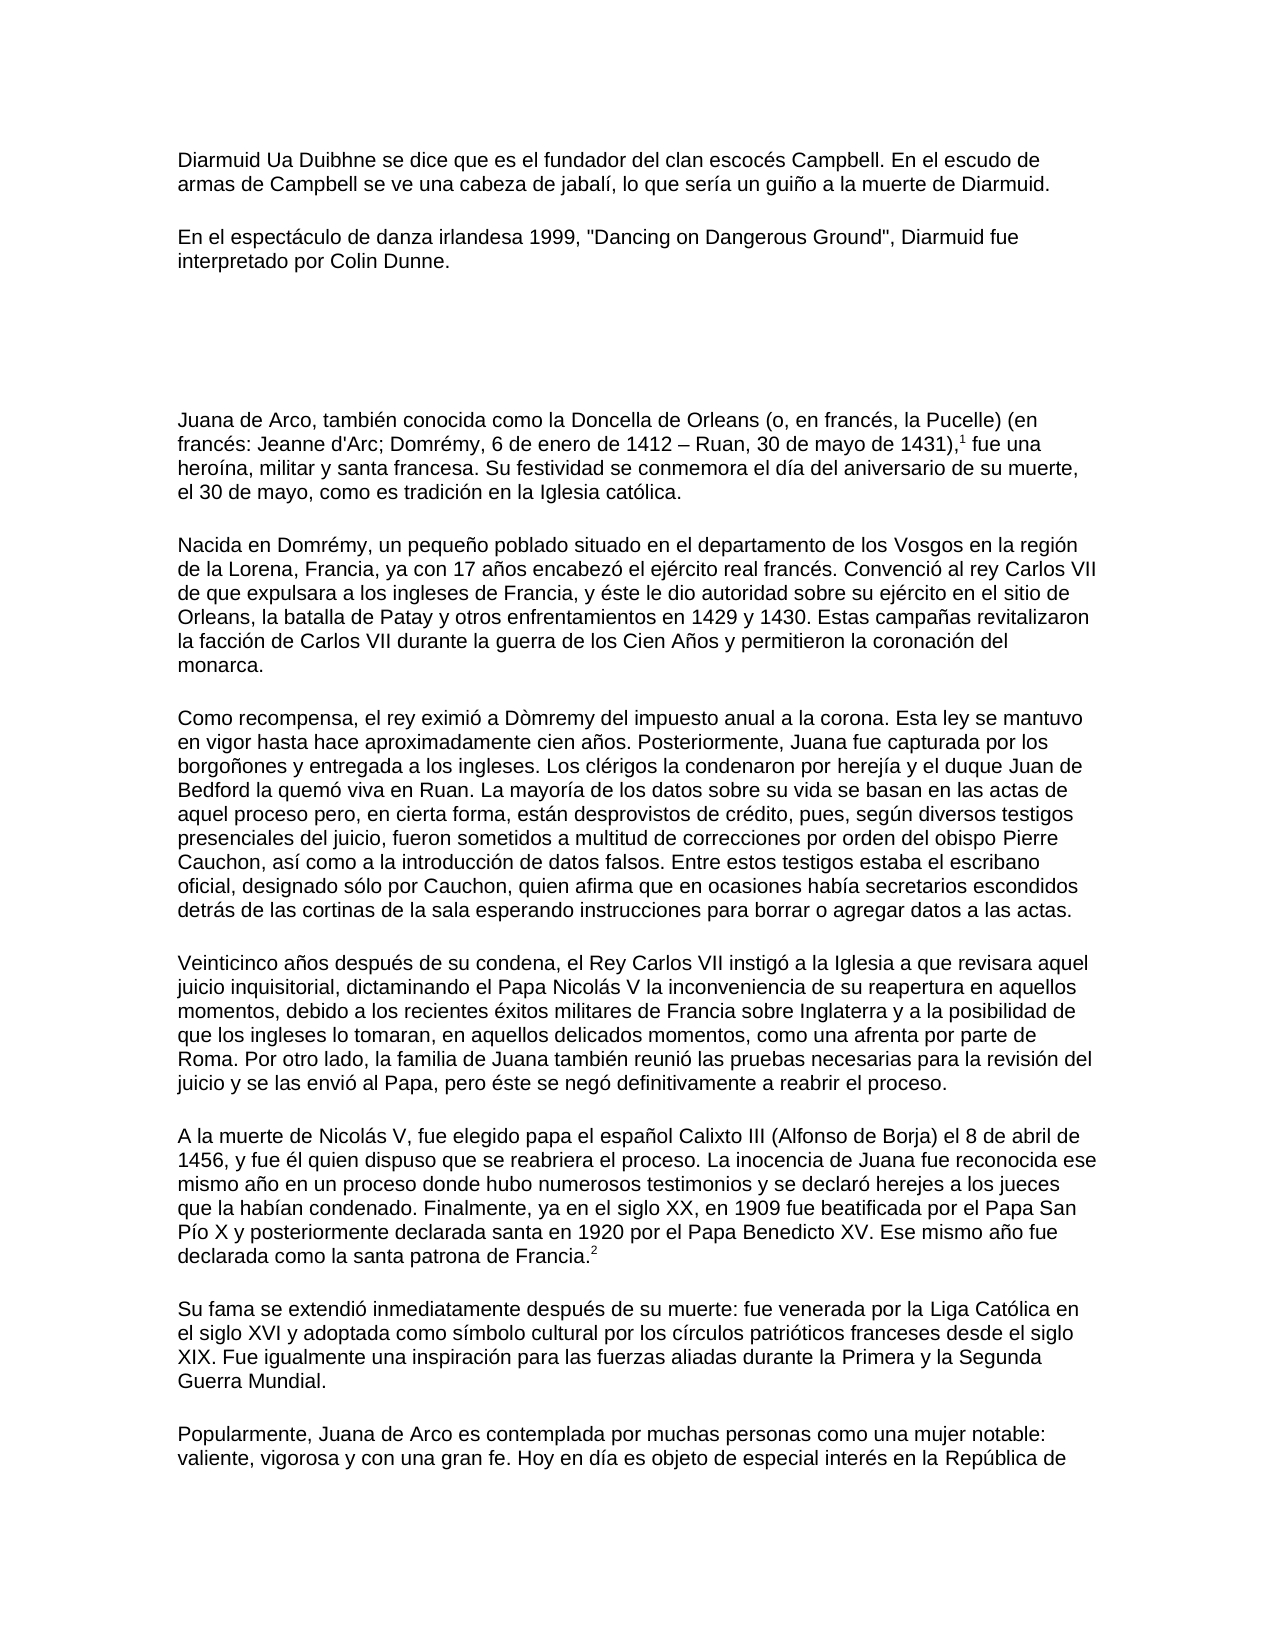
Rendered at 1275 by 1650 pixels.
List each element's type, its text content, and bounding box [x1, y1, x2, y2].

text Veinticinco años después de su condena, el Rey Carlos VII instigó a la Iglesia a que revisara aquel juicio inquisitorial, dictaminando el Papa Nicolás V la inconveniencia de su reapertura en aquellos momentos, debido a los recientes éxitos militares de Francia sobre Inglaterra y a la posibilidad de que los ingleses lo tomaran, en aquellos delicados momentos, como una afrenta por parte de Roma. Por otro lado, la familia de Juana también reunió las pruebas necesarias para la revisión del juicio y se las envió al Papa, pero éste se negó definitivamente a reabrir el proceso. [177, 951, 1098, 1094]
text A la muerte de Nicolás V, fue elegido papa el español Calixto III (Alfonso de Borja) el 8 de abril de 1456, y fue él quien dispuso que se reabriera el proceso. La inocencia de Juana fue reconocida ese mismo año en un proceso donde hubo numerosos testimonios y se declaró herejes a los jueces que la habían condenado. Finalmente, ya en el siglo XX, en 1909 fue beatificada por el Papa San Pío X y posteriormente declarada santa en 1920 por el Papa Benedicto XV. Ese mismo año fue declarada como la santa patrona de Francia.[2] [177, 1124, 1098, 1267]
text Su fama se extendió inmediatamente después de su muerte: fue venerada por la Liga Católica en el siglo XVI y adoptada como símbolo cultural por los círculos patrióticos franceses desde el siglo XIX. Fue igualmente una inspiración para las fuerzas aliadas durante la Primera y la Segunda Guerra Mundial. [177, 1297, 1098, 1392]
text Juana de Arco, también conocida como la Doncella de Orleans (o, en francés, la Pucelle) (en francés: Jeanne d'Arc; Domrémy, 6 de enero de 1412 – Ruan, 30 de mayo de 1431),[1] fue una heroína, militar y santa francesa. Su festividad se conmemora el día del aniversario de su muerte, el 30 de mayo, como es tradición en la Iglesia católica. [177, 408, 1098, 504]
text Diarmuid Ua Duibhne se dice que es el fundador del clan escocés Campbell. En el escudo de armas de Campbell se ve una cabeza de jabalí, lo que sería un guiño a la muerte de Diarmuid. [177, 148, 1098, 196]
text En el espectáculo de danza irlandesa 1999, "Dancing on Dangerous Ground", Diarmuid fue interpretado por Colin Dunne. [177, 225, 1098, 273]
text Nacida en Domrémy, un pequeño poblado situado en el departamento de los Vosgos en la región de la Lorena, Francia, ya con 17 años encabezó el ejército real francés. Convenció al rey Carlos VII de que expulsara a los ingleses de Francia, y éste le dio autoridad sobre su ejército en el sitio de Orleans, la batalla de Patay y otros enfrentamientos en 1429 y 1430. Estas campañas revitalizaron la facción de Carlos VII durante la guerra de los Cien Años y permitieron la coronación del monarca. [177, 533, 1098, 677]
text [177, 1422, 1098, 1469]
text Como recompensa, el rey eximió a Dòmremy del impuesto anual a la corona. Esta ley se mantuvo en vigor hasta hace aproximadamente cien años. Posteriormente, Juana fue capturada por los borgoñones y entregada a los ingleses. Los clérigos la condenaron por herejía y el duque Juan de Bedford la quemó viva en Ruan. La mayoría de los datos sobre su vida se basan en las actas de aquel proceso pero, en cierta forma, están desprovistos de crédito, pues, según diversos testigos presenciales del juicio, fueron sometidos a multitud de correcciones por orden del obispo Pierre Cauchon, así como a la introducción de datos falsos. Entre estos testigos estaba el escribano oficial, designado sólo por Cauchon, quien afirma que en ocasiones había secretarios escondidos detrás de las cortinas de la sala esperando instrucciones para borrar o agregar datos a las actas. [177, 706, 1098, 922]
